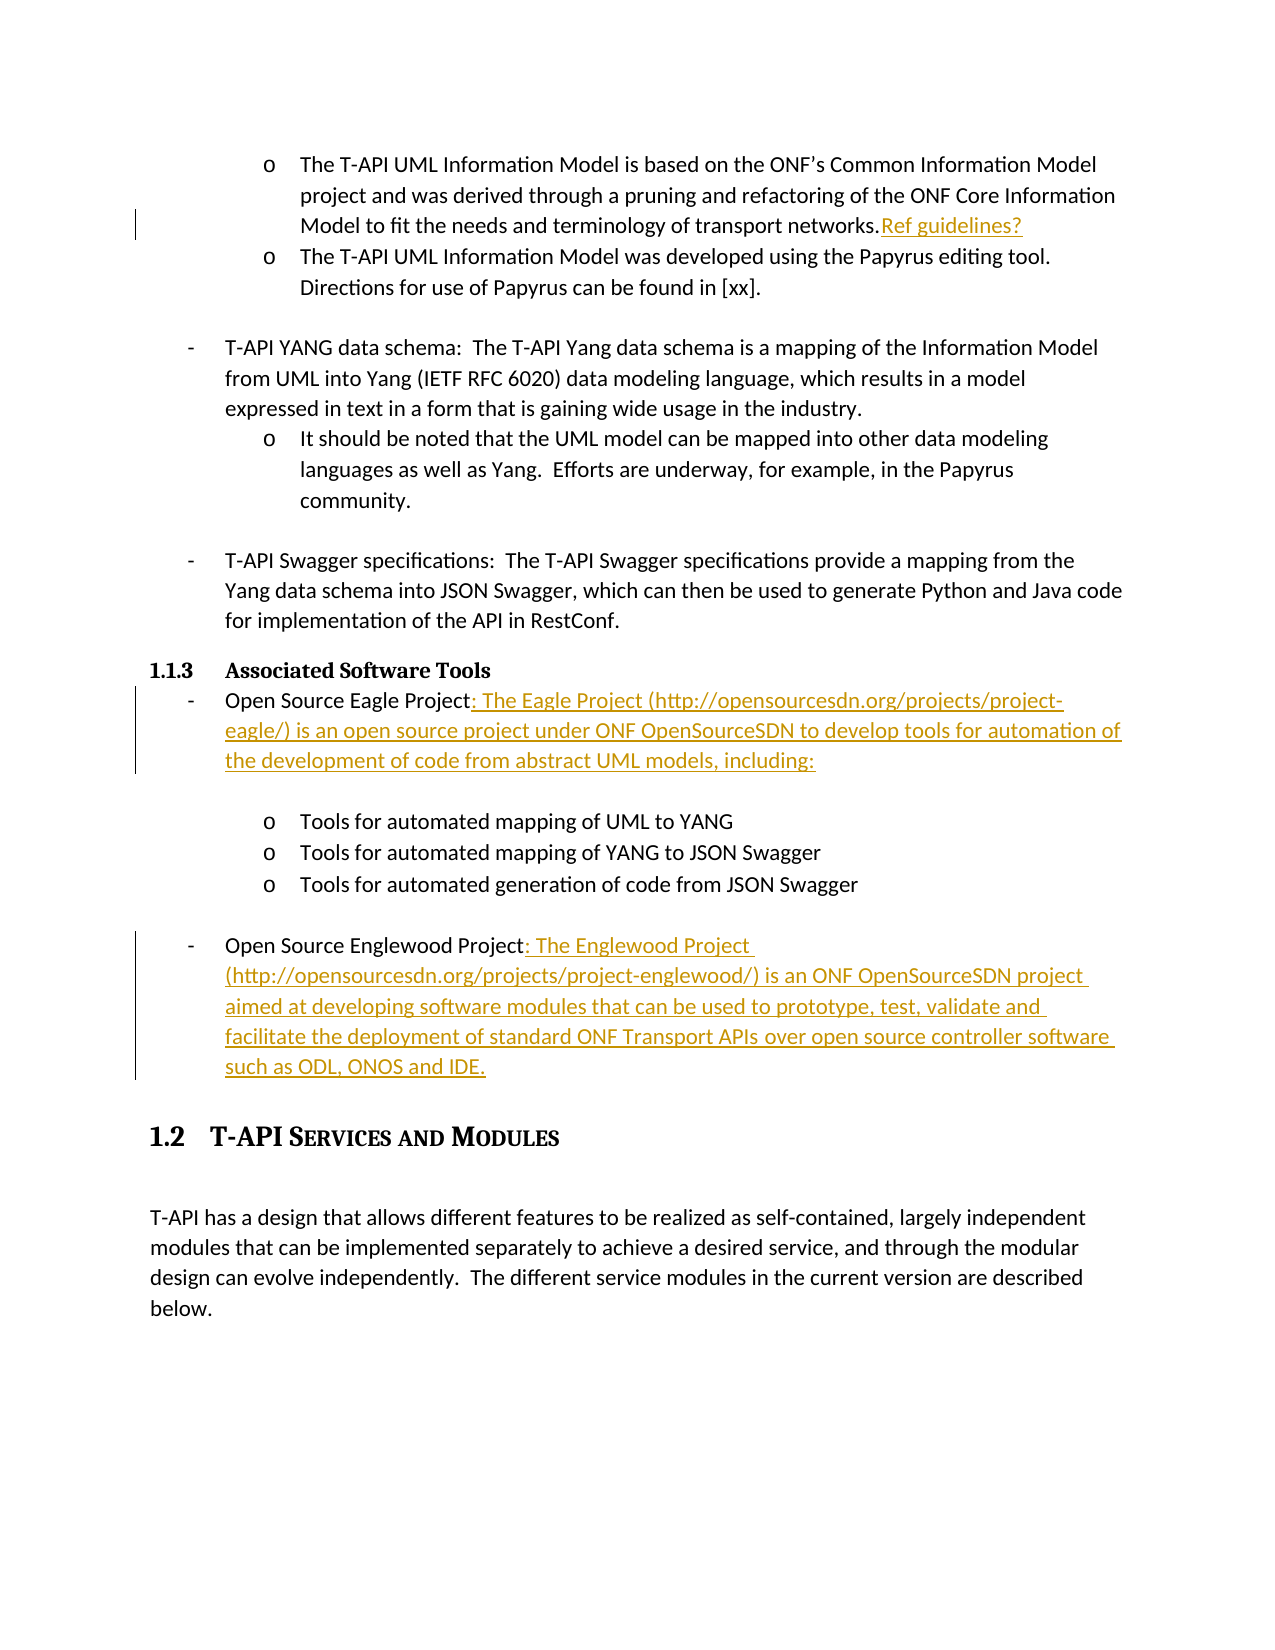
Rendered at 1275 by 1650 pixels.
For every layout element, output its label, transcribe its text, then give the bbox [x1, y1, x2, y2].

list Tools for automated mapping of UML to YANG [262, 807, 1125, 836]
list Tools for automated mapping of YANG to JSON Swagger [262, 838, 1125, 867]
list T-API YANG data schema: The T-API Yang data schema is a mapping of the Information Model from UML into Yang (IETF RFC 6020) data modeling language, which results in a model expressed in text in a form that is gaining wide usage in the industry. [187, 333, 1125, 422]
list Open Source Eagle Project [187, 686, 1125, 774]
subtitle Associated Software Tools [150, 658, 1125, 684]
list It should be noted that the UML model can be mapped into other data modeling languages as well as Yang. Efforts are underway, for example, in the Papyrus community. [262, 424, 1125, 514]
list The T-API UML Information Model was developed using the Papyrus editing tool. Directions for use of Papyrus can be found in [xx]. [262, 242, 1125, 301]
list Open Source Englewood Project [187, 931, 1125, 1080]
list Tools for automated generation of code from JSON Swagger [262, 870, 1125, 899]
list The T-API UML Information Model is based on the ONF’s Common Information Model project and was derived through a pruning and refactoring of the ONF Core Information Model to fit the needs and terminology of transport networks. [262, 150, 1125, 239]
text T-API has a design that allows different features to be realized as self-contained, largely independent modules that can be implemented separately to achieve a desired service, and through the modular design can evolve independently. The different service modules in the current version are described below. [150, 1203, 1125, 1322]
subtitle T-API Services and Modules [150, 1120, 1125, 1153]
list T-API Swagger specifications: The T-API Swagger specifications provide a mapping from the Yang data schema into JSON Swagger, which can then be used to generate Python and Java code for implementation of the API in RestConf. [187, 546, 1125, 634]
